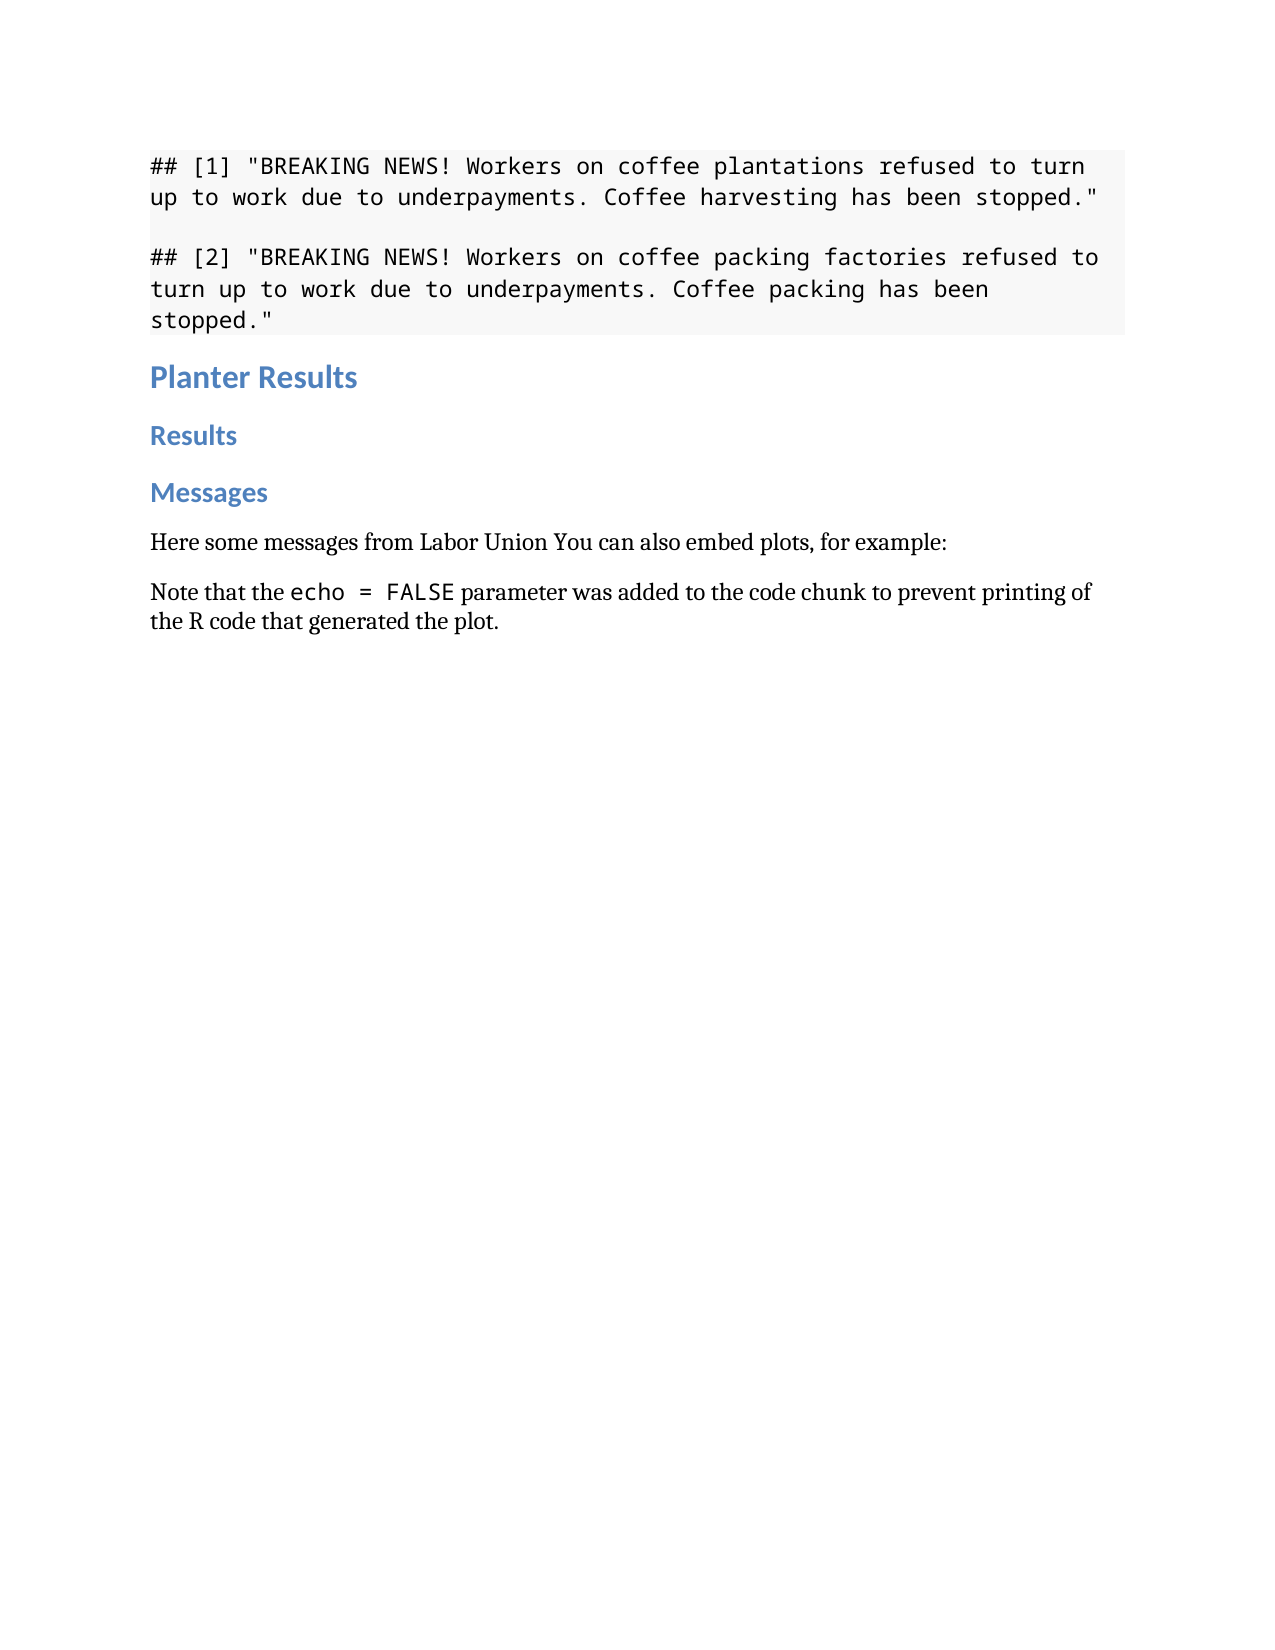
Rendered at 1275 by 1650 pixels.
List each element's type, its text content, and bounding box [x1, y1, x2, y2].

subtitle Messages [150, 474, 1125, 509]
text Note that the echo = FALSE parameter was added to the code chunk to prevent printing of the R code that generated the plot. [150, 576, 1125, 636]
text Here some messages from Labor Union You can also embed plots, for example: [150, 528, 1125, 557]
subtitle Planter Results [150, 356, 1125, 397]
text ## [1] "BREAKING NEWS! Workers on coffee plantations refused to turn up to work due to underpayments. Coffee harvesting has been stopped." ## [2] "BREAKING NEWS! Workers on coffee packing factories refused to turn up to work due to underpayments. Coffee packing has been stopped." [150, 150, 1125, 335]
subtitle Results [150, 417, 1125, 453]
